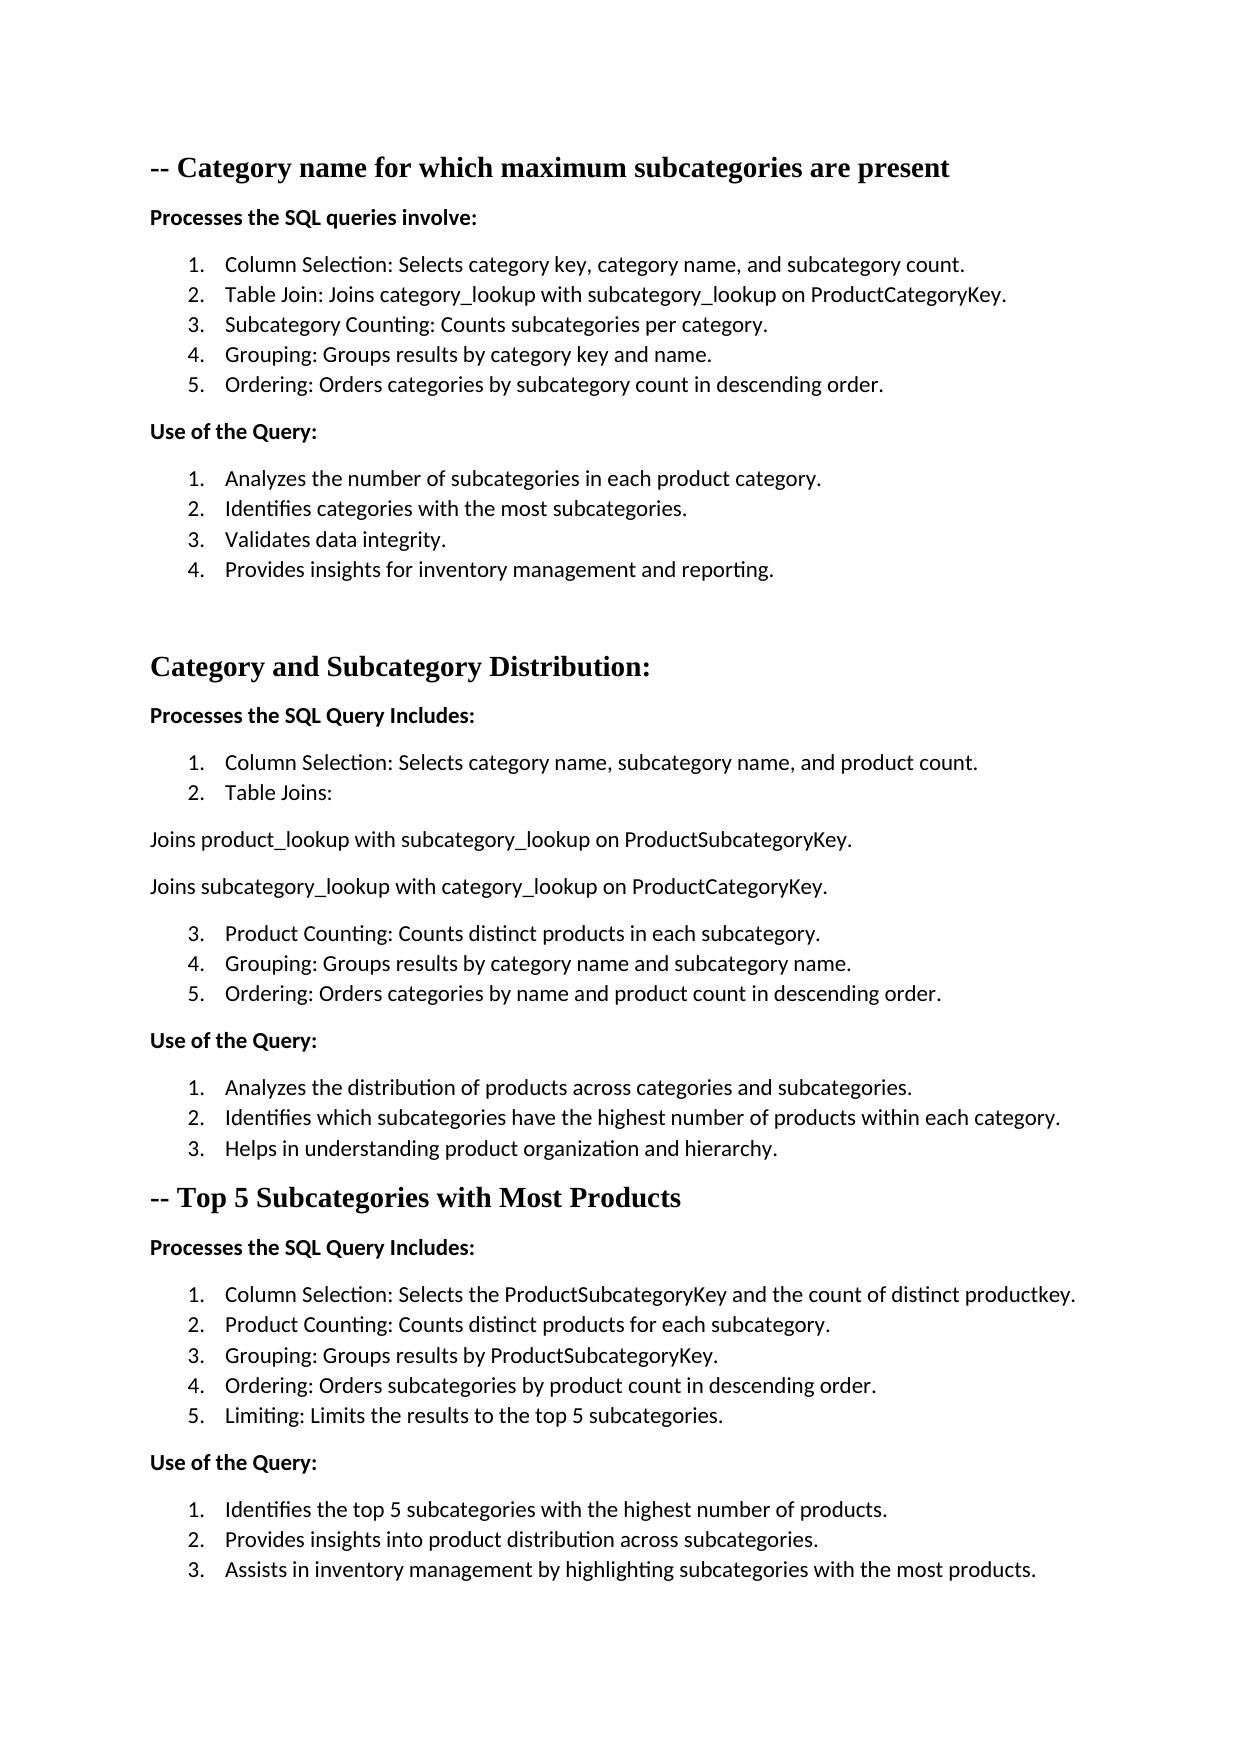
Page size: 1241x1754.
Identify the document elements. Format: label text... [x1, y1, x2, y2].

text Joins subcategory_lookup with category_lookup on ProductCategoryKey. [150, 872, 1090, 900]
text Processes the SQL Query Includes: [150, 1233, 1090, 1261]
list Product Counting: Counts distinct products for each subcategory. [187, 1311, 1090, 1338]
text -- Top 5 Subcategories with Most Products [150, 1181, 1090, 1214]
list Subcategory Counting: Counts subcategories per category. [187, 310, 1090, 338]
list Identifies categories with the most subcategories. [187, 494, 1090, 522]
list Grouping: Groups results by category name and subcategory name. [187, 949, 1090, 977]
text -- Category name for which maximum subcategories are present [150, 150, 1090, 183]
list Column Selection: Selects the ProductSubcategoryKey and the count of distinct productkey. [187, 1280, 1090, 1308]
list Identifies the top 5 subcategories with the highest number of products. [187, 1495, 1090, 1523]
list Analyzes the distribution of products across categories and subcategories. [187, 1073, 1090, 1101]
list Validates data integrity. [187, 525, 1090, 553]
list Analyzes the number of subcategories in each product category. [187, 464, 1090, 492]
list Limiting: Limits the results to the top 5 subcategories. [187, 1401, 1090, 1429]
list Table Joins: [187, 778, 1090, 807]
text Processes the SQL queries involve: [150, 203, 1090, 231]
list Ordering: Orders categories by subcategory count in descending order. [187, 371, 1090, 398]
text Use of the Query: [150, 1448, 1090, 1476]
list Helps in understanding product organization and hierarchy. [187, 1134, 1090, 1162]
list Column Selection: Selects category key, category name, and subcategory count. [187, 250, 1090, 278]
text Joins product_lookup with subcategory_lookup on ProductSubcategoryKey. [150, 825, 1090, 853]
list Identifies which subcategories have the highest number of products within each category. [187, 1103, 1090, 1132]
text Processes the SQL Query Includes: [150, 701, 1090, 729]
list Grouping: Groups results by category key and name. [187, 340, 1090, 368]
list Table Join: Joins category_lookup with subcategory_lookup on ProductCategoryKey. [187, 280, 1090, 308]
list Product Counting: Counts distinct products in each subcategory. [187, 919, 1090, 947]
list Assists in inventory management by highlighting subcategories with the most products. [187, 1555, 1090, 1583]
list Provides insights for inventory management and reporting. [187, 555, 1090, 583]
text Category and Subcategory Distribution: [150, 649, 1090, 682]
list Ordering: Orders categories by name and product count in descending order. [187, 979, 1090, 1008]
list Ordering: Orders subcategories by product count in descending order. [187, 1371, 1090, 1399]
list Provides insights into product distribution across subcategories. [187, 1525, 1090, 1553]
list Column Selection: Selects category name, subcategory name, and product count. [187, 748, 1090, 776]
text Use of the Query: [150, 417, 1090, 445]
text Use of the Query: [150, 1026, 1090, 1054]
list Grouping: Groups results by ProductSubcategoryKey. [187, 1341, 1090, 1369]
